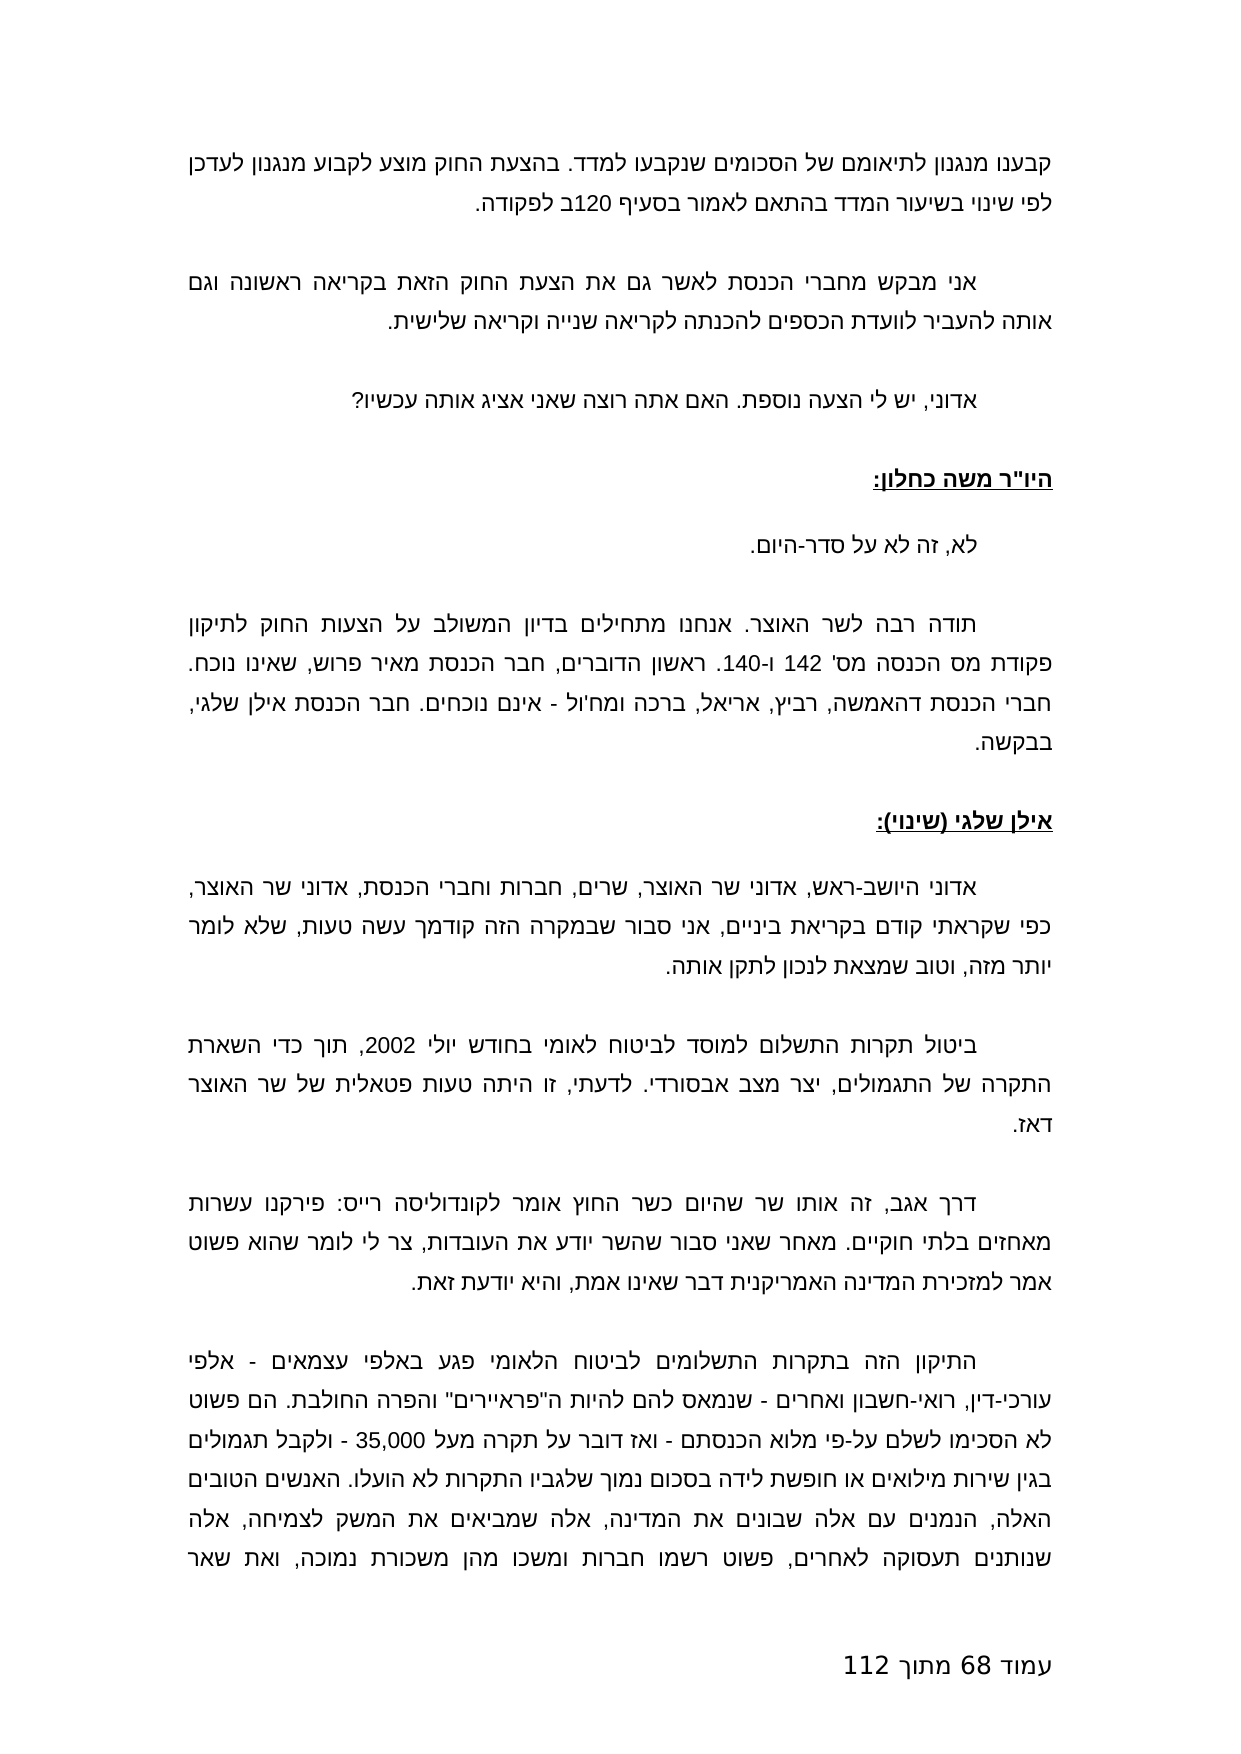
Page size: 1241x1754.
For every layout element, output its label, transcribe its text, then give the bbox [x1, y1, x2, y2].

text אדוני, יש לי הצעה נוספת. האם אתה רוצה שאני אציג אותה עכשיו? [187, 387, 1053, 413]
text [187, 1348, 1053, 1571]
text אילן שלגי (שינוי): [187, 808, 1053, 834]
text אני מבקש מחברי הכנסת לאשר גם את הצעת החוק הזאת בקריאה ראשונה וגם אותה להעביר לוועדת הכספים להכנתה לקריאה שנייה וקריאה שלישית. [187, 268, 1053, 334]
text דרך אגב, זה אותו שר שהיום כשר החוץ אומר לקונדוליסה רייס: פירקנו עשרות מאחזים בלתי חוקיים. מאחר שאני סבור שהשר יודע את העובדות, צר לי לומר שהוא פשוט אמר למזכירת המדינה האמריקנית דבר שאינו אמת, והיא יודעת זאת. [187, 1190, 1053, 1295]
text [187, 150, 1053, 216]
text היו"ר משה כחלון: [187, 466, 1053, 492]
text אדוני היושב-ראש, אדוני שר האוצר, שרים, חברות וחברי הכנסת, אדוני שר האוצר, כפי שקראתי קודם בקריאת ביניים, אני סבור שבמקרה הזה קודמך עשה טעות, שלא לומר יותר מזה, וטוב שמצאת לנכון לתקן אותה. [187, 874, 1053, 979]
text תודה רבה לשר האוצר. אנחנו מתחילים בדיון המשולב על הצעות החוק לתיקון פקודת מס הכנסה מס' 142 ו-140. ראשון הדוברים, חבר הכנסת מאיר פרוש, שאינו נוכח. חברי הכנסת דהאמשה, רביץ, אריאל, ברכה ומח'ול - אינם נוכחים. חבר הכנסת אילן שלגי, בבקשה. [187, 611, 1053, 755]
text ביטול תקרות התשלום למוסד לביטוח לאומי בחודש יולי 2002, תוך כדי השארת התקרה של התגמולים, יצר מצב אבסורדי. לדעתי, זו היתה טעות פטאלית של שר האוצר דאז. [187, 1032, 1053, 1137]
text לא, זה לא על סדר-היום. [187, 532, 1053, 558]
